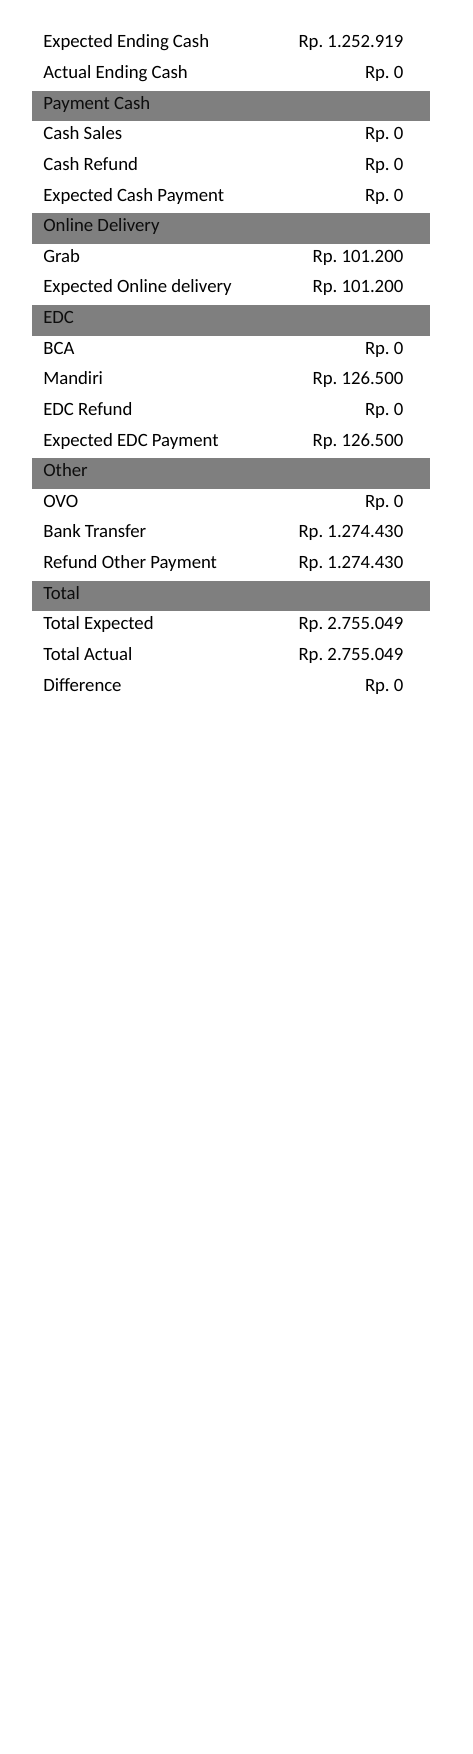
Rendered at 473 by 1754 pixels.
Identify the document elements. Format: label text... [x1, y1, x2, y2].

table_cell Rp. 0 [252, 673, 430, 703]
table_cell Refund Other Payment [32, 550, 252, 581]
table_cell Rp. 0 [252, 121, 430, 152]
table_cell Rp. 1.274.430 [252, 520, 430, 550]
table_cell Rp. 1.274.430 [252, 550, 430, 581]
table_cell Other [32, 458, 252, 489]
table_cell Payment Cash [32, 91, 430, 121]
table_cell Online Delivery [32, 213, 430, 244]
table_cell [252, 581, 430, 611]
table_cell Total [32, 581, 252, 611]
table_cell Total Actual [32, 642, 252, 673]
table_cell Expected EDC Payment [32, 428, 252, 458]
table_cell Rp. 2.755.049 [252, 642, 430, 673]
table_cell BCA [32, 336, 252, 366]
table_cell Rp. 126.500 [252, 428, 430, 458]
table_cell Total Expected [32, 611, 252, 642]
table_cell OVO [32, 489, 252, 519]
table_cell Rp. 0 [252, 489, 430, 519]
table_cell Rp. 2.755.049 [252, 611, 430, 642]
table_cell Rp. 0 [252, 152, 430, 183]
table_cell Grab [32, 244, 252, 274]
table_cell Expected Online delivery [32, 275, 252, 305]
table_cell Rp. 0 [252, 60, 430, 91]
table_cell Mandiri [32, 366, 252, 397]
table_cell Bank Transfer [32, 520, 252, 550]
table_cell Expected Cash Payment [32, 183, 252, 213]
table_cell Expected Ending Cash [32, 30, 252, 60]
table_cell Rp. 126.500 [252, 366, 430, 397]
table_cell [252, 458, 430, 489]
table_cell Difference [32, 673, 252, 703]
table_cell EDC [32, 305, 430, 336]
table_cell Actual Ending Cash [32, 60, 252, 91]
table_cell Rp. 101.200 [252, 244, 430, 274]
table_cell Rp. 0 [252, 183, 430, 213]
table_cell EDC Refund [32, 397, 252, 428]
table_cell Rp. 1.252.919 [252, 30, 430, 60]
table_cell Rp. 0 [252, 397, 430, 428]
table_cell Rp. 0 [252, 336, 430, 366]
table_cell Cash Refund [32, 152, 252, 183]
table_cell Cash Sales [32, 121, 252, 152]
table_cell Rp. 101.200 [252, 275, 430, 305]
